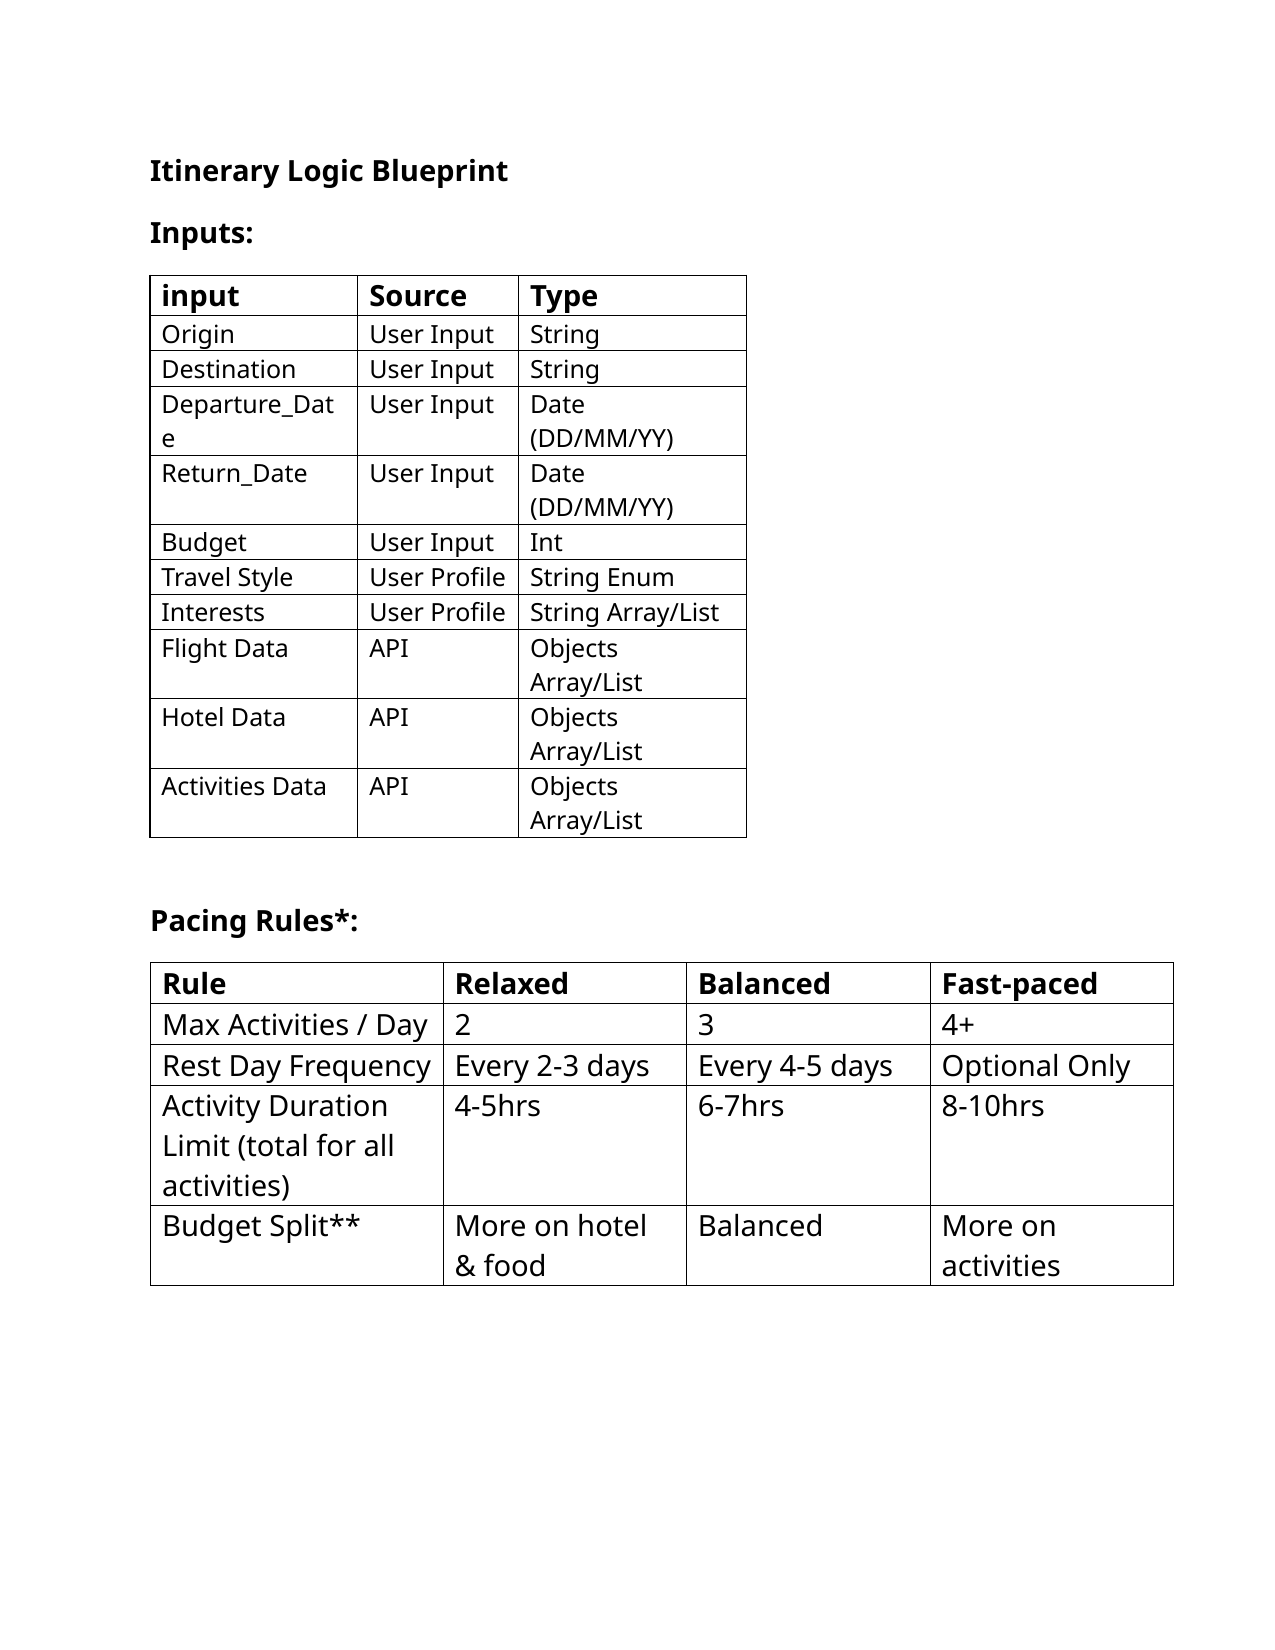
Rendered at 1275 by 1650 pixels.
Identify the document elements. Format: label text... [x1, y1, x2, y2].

table_cell Objects Array/List [519, 769, 746, 837]
table_cell Date (DD/MM/YY) [519, 387, 746, 455]
table_cell Destination [151, 351, 357, 386]
table_cell Rest Day Frequency [151, 1045, 443, 1084]
table_cell String [519, 316, 746, 350]
table_cell 3 [687, 1004, 930, 1044]
table_cell Interests [151, 595, 357, 629]
table_cell User Input [358, 456, 518, 524]
table_cell Departure_Date [151, 387, 357, 455]
table_cell 8-10hrs [931, 1086, 1173, 1204]
table_cell Every 2-3 days [444, 1045, 686, 1084]
table_cell 2 [444, 1004, 686, 1044]
table_header input [151, 276, 357, 315]
table_cell Travel Style [151, 560, 357, 594]
table_header Source [358, 276, 518, 315]
text Itinerary Logic Blueprint [150, 150, 1125, 190]
table_cell Origin [151, 316, 357, 350]
table_cell Int [519, 525, 746, 559]
table_cell User Input [358, 387, 518, 455]
table_cell User Profile [358, 595, 518, 629]
table_header Rule [151, 963, 443, 1003]
table_cell User Profile [358, 560, 518, 594]
text Pacing Rules*: [150, 900, 1125, 940]
table_header Type [519, 276, 746, 315]
table_cell User Input [358, 525, 518, 559]
table_cell User Input [358, 316, 518, 350]
table_cell String Enum [519, 560, 746, 594]
table_header Balanced [687, 963, 930, 1003]
table_cell Optional Only [931, 1045, 1173, 1084]
text Inputs: [150, 212, 1125, 252]
table_cell Activity Duration Limit (total for all activities) [151, 1086, 443, 1204]
table_cell API [358, 699, 518, 767]
table_cell Activities Data [151, 769, 357, 837]
table_cell User Input [358, 351, 518, 386]
table_header Relaxed [444, 963, 686, 1003]
table_cell Return_Date [151, 456, 357, 524]
table_cell More on hotel & food [444, 1206, 686, 1285]
table_cell Hotel Data [151, 699, 357, 767]
table_cell Every 4-5 days [687, 1045, 930, 1084]
table_cell String Array/List [519, 595, 746, 629]
table_cell 4+ [931, 1004, 1173, 1044]
table_cell 4-5hrs [444, 1086, 686, 1204]
table_cell Budget Split** [151, 1206, 443, 1285]
table_header Fast-paced [931, 963, 1173, 1003]
table_cell 6-7hrs [687, 1086, 930, 1204]
table_cell API [358, 769, 518, 837]
table_cell API [358, 630, 518, 698]
table_cell More on activities [931, 1206, 1173, 1285]
table_cell Objects Array/List [519, 630, 746, 698]
table_cell Date (DD/MM/YY) [519, 456, 746, 524]
table_cell String [519, 351, 746, 386]
table_cell Balanced [687, 1206, 930, 1285]
table_cell Max Activities / Day [151, 1004, 443, 1044]
table_cell Budget [151, 525, 357, 559]
table_cell Objects Array/List [519, 699, 746, 767]
table_cell Flight Data [151, 630, 357, 698]
